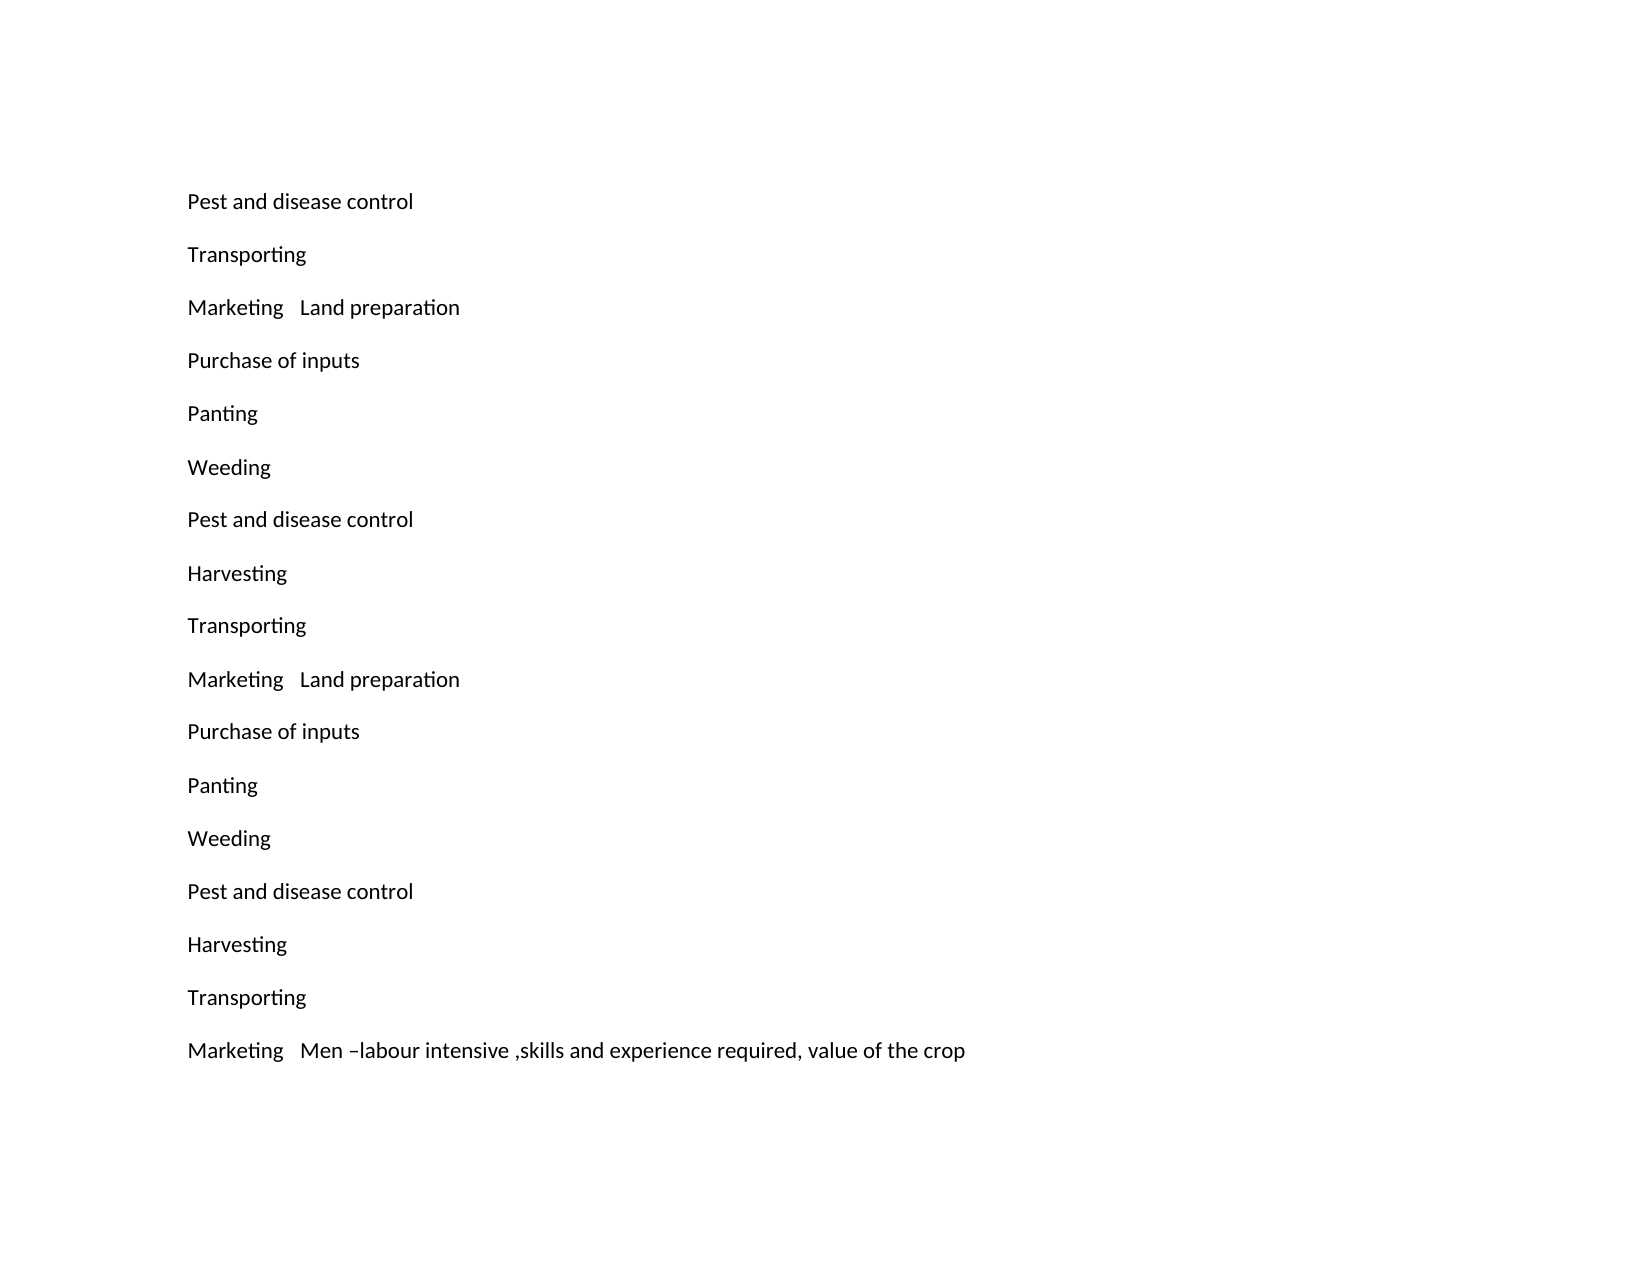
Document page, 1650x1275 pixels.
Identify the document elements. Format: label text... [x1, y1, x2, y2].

text Pest and disease control [187, 877, 1500, 905]
text Marketing Land preparation [187, 665, 1500, 693]
text Weeding [187, 824, 1500, 852]
text Pest and disease control [187, 187, 1500, 216]
text Purchase of inputs [187, 718, 1500, 746]
text Marketing Land preparation [187, 293, 1500, 322]
text Weeding [187, 453, 1500, 481]
text Transporting [187, 983, 1500, 1011]
text Harvesting [187, 559, 1500, 587]
text Panting [187, 771, 1500, 799]
text Pest and disease control [187, 506, 1500, 534]
text Purchase of inputs [187, 347, 1500, 374]
text Transporting [187, 241, 1500, 268]
text Panting [187, 399, 1500, 428]
text Harvesting [187, 930, 1500, 958]
text Marketing Men –labour intensive ,skills and experience required, value of the crop [187, 1036, 1500, 1064]
text Transporting [187, 612, 1500, 640]
